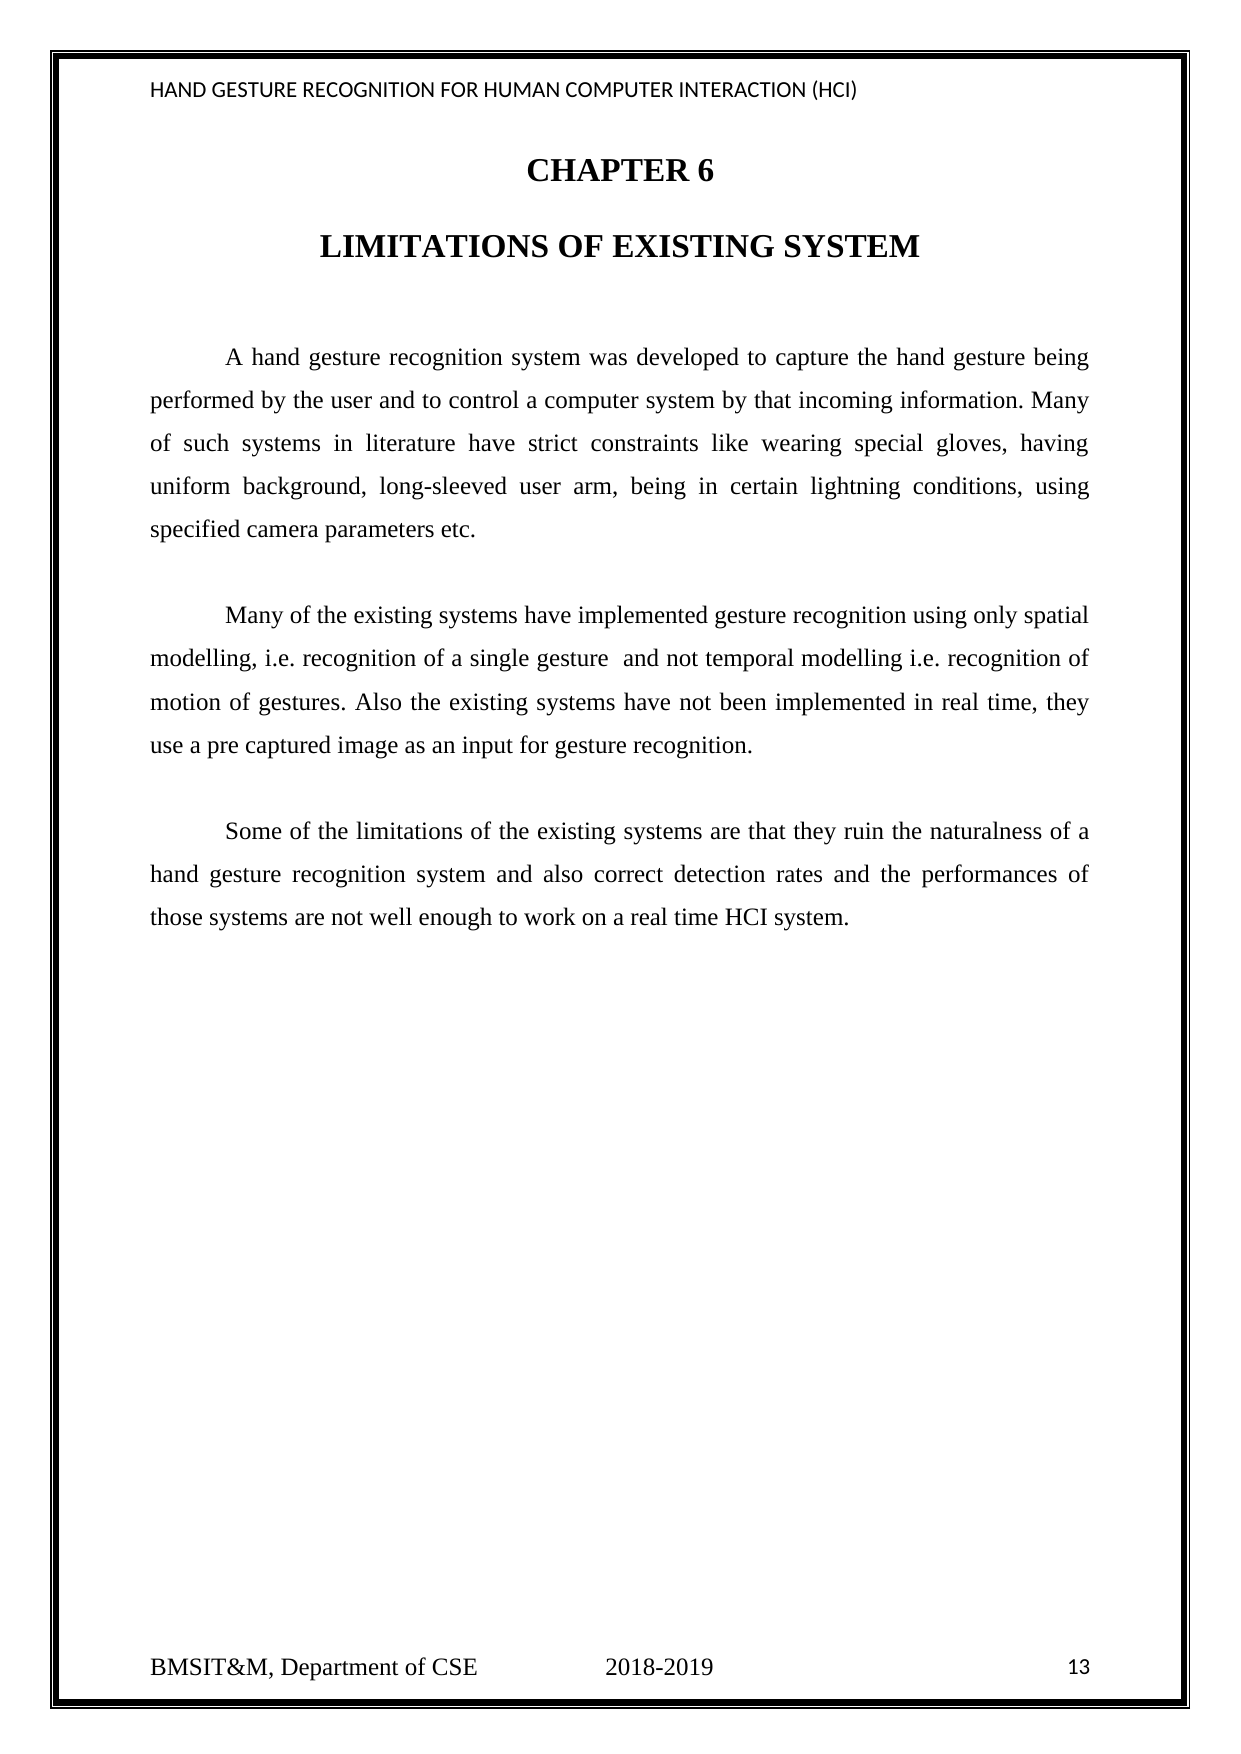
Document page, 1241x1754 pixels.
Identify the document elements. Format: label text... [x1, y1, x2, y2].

text Many of the existing systems have implemented gesture recognition using only spatial modelling, i.e. recognition of a single gesture and not temporal modelling i.e. recognition of motion of gestures. Also the existing systems have not been implemented in real time, they use a pre captured image as an input for gesture recognition. [150, 600, 1090, 758]
text CHAPTER 6 [150, 150, 1090, 188]
text LIMITATIONS OF EXISTING SYSTEM [150, 227, 1090, 265]
text Some of the limitations of the existing systems are that they ruin the naturalness of a hand gesture recognition system and also correct detection rates and the performances of those systems are not well enough to work on a real time HCI system. [150, 816, 1090, 931]
text A hand gesture recognition system was developed to capture the hand gesture being performed by the user and to control a computer system by that incoming information. Many of such systems in literature have strict constraints like wearing special gloves, having uniform background, long-sleeved user arm, being in certain lightning conditions, using specified camera parameters etc. [150, 342, 1090, 543]
